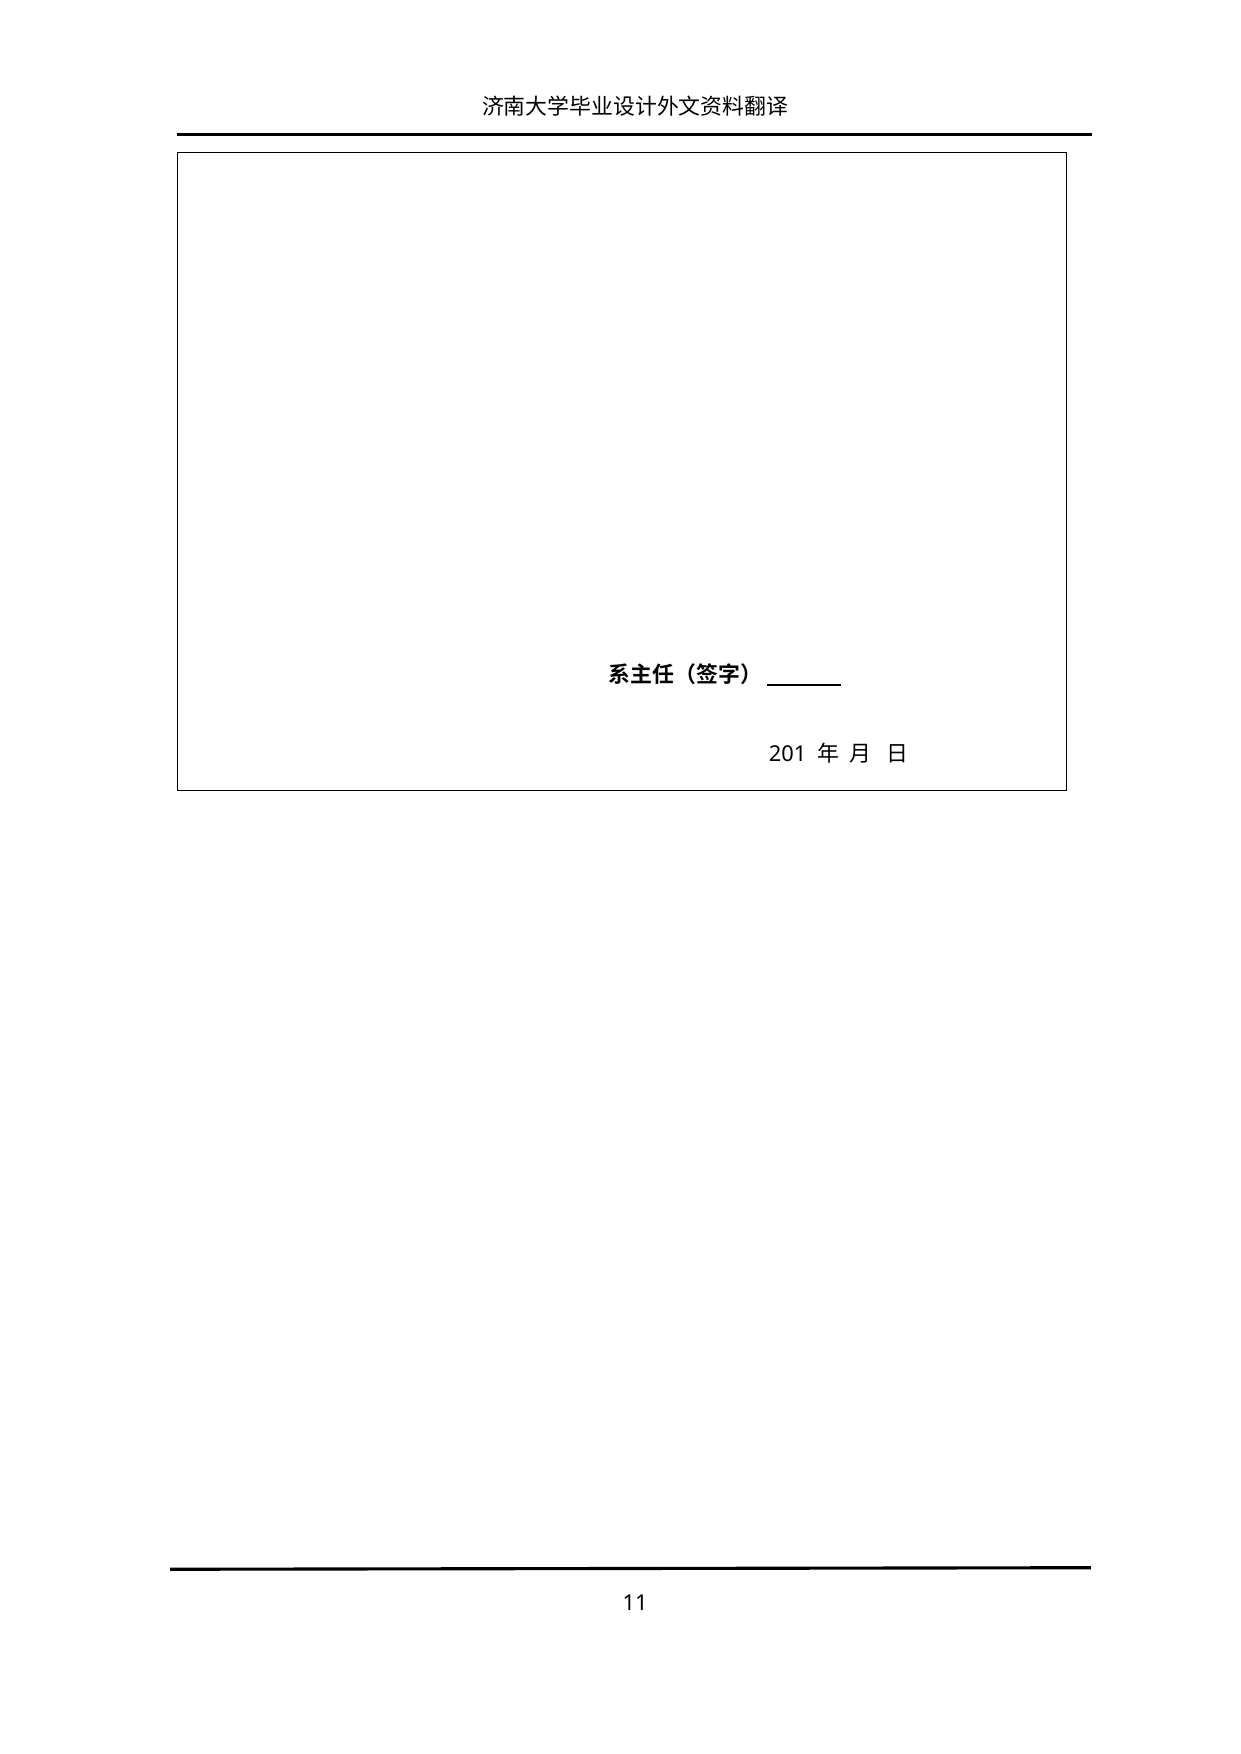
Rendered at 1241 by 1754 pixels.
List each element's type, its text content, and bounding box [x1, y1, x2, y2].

table_header 系主任（签字） 201 年 月 日 [178, 153, 1066, 790]
